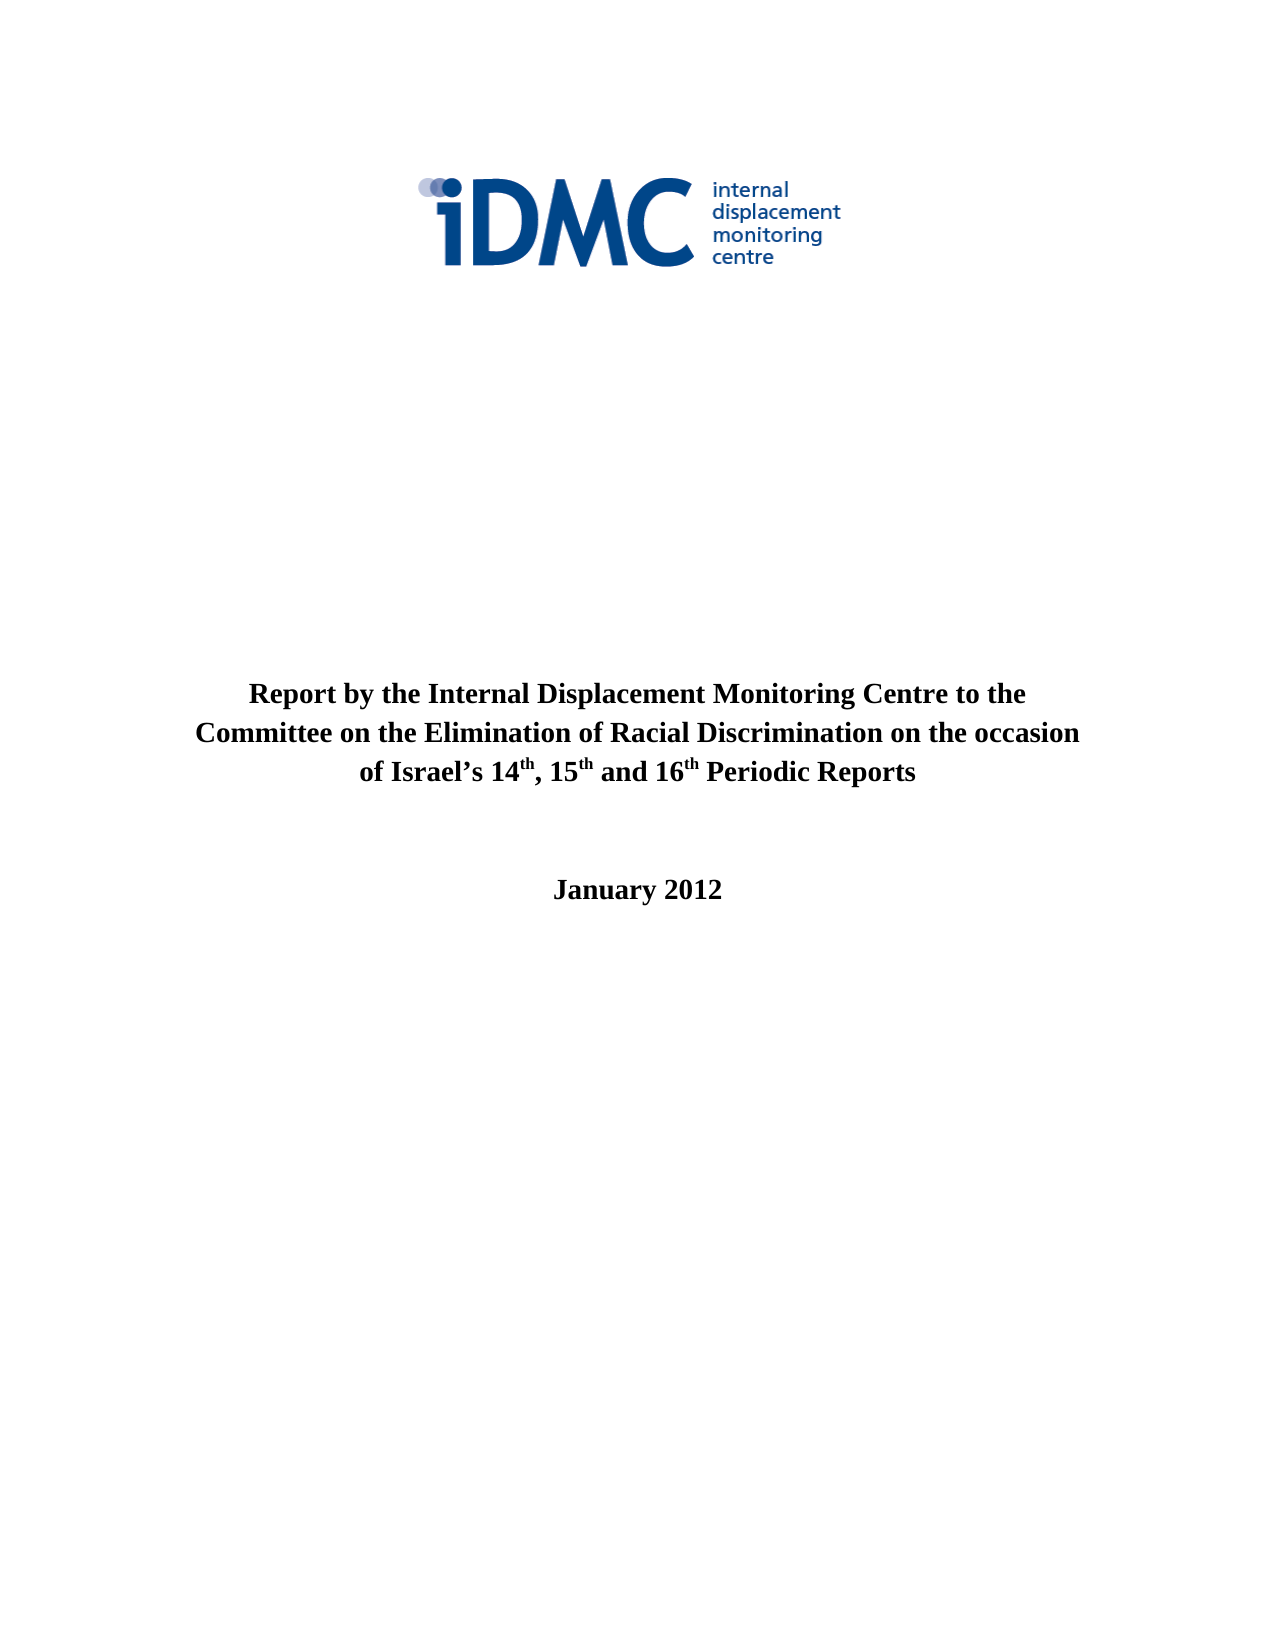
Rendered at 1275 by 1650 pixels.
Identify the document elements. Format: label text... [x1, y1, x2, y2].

text Report by the Internal Displacement Monitoring Centre to the Committee on the Elimination of Racial Discrimination on the occasion of Israel’s 14th, 15th and 16th Periodic Reports [187, 677, 1087, 787]
picture [409, 149, 866, 296]
text January 2012 [187, 872, 1087, 906]
